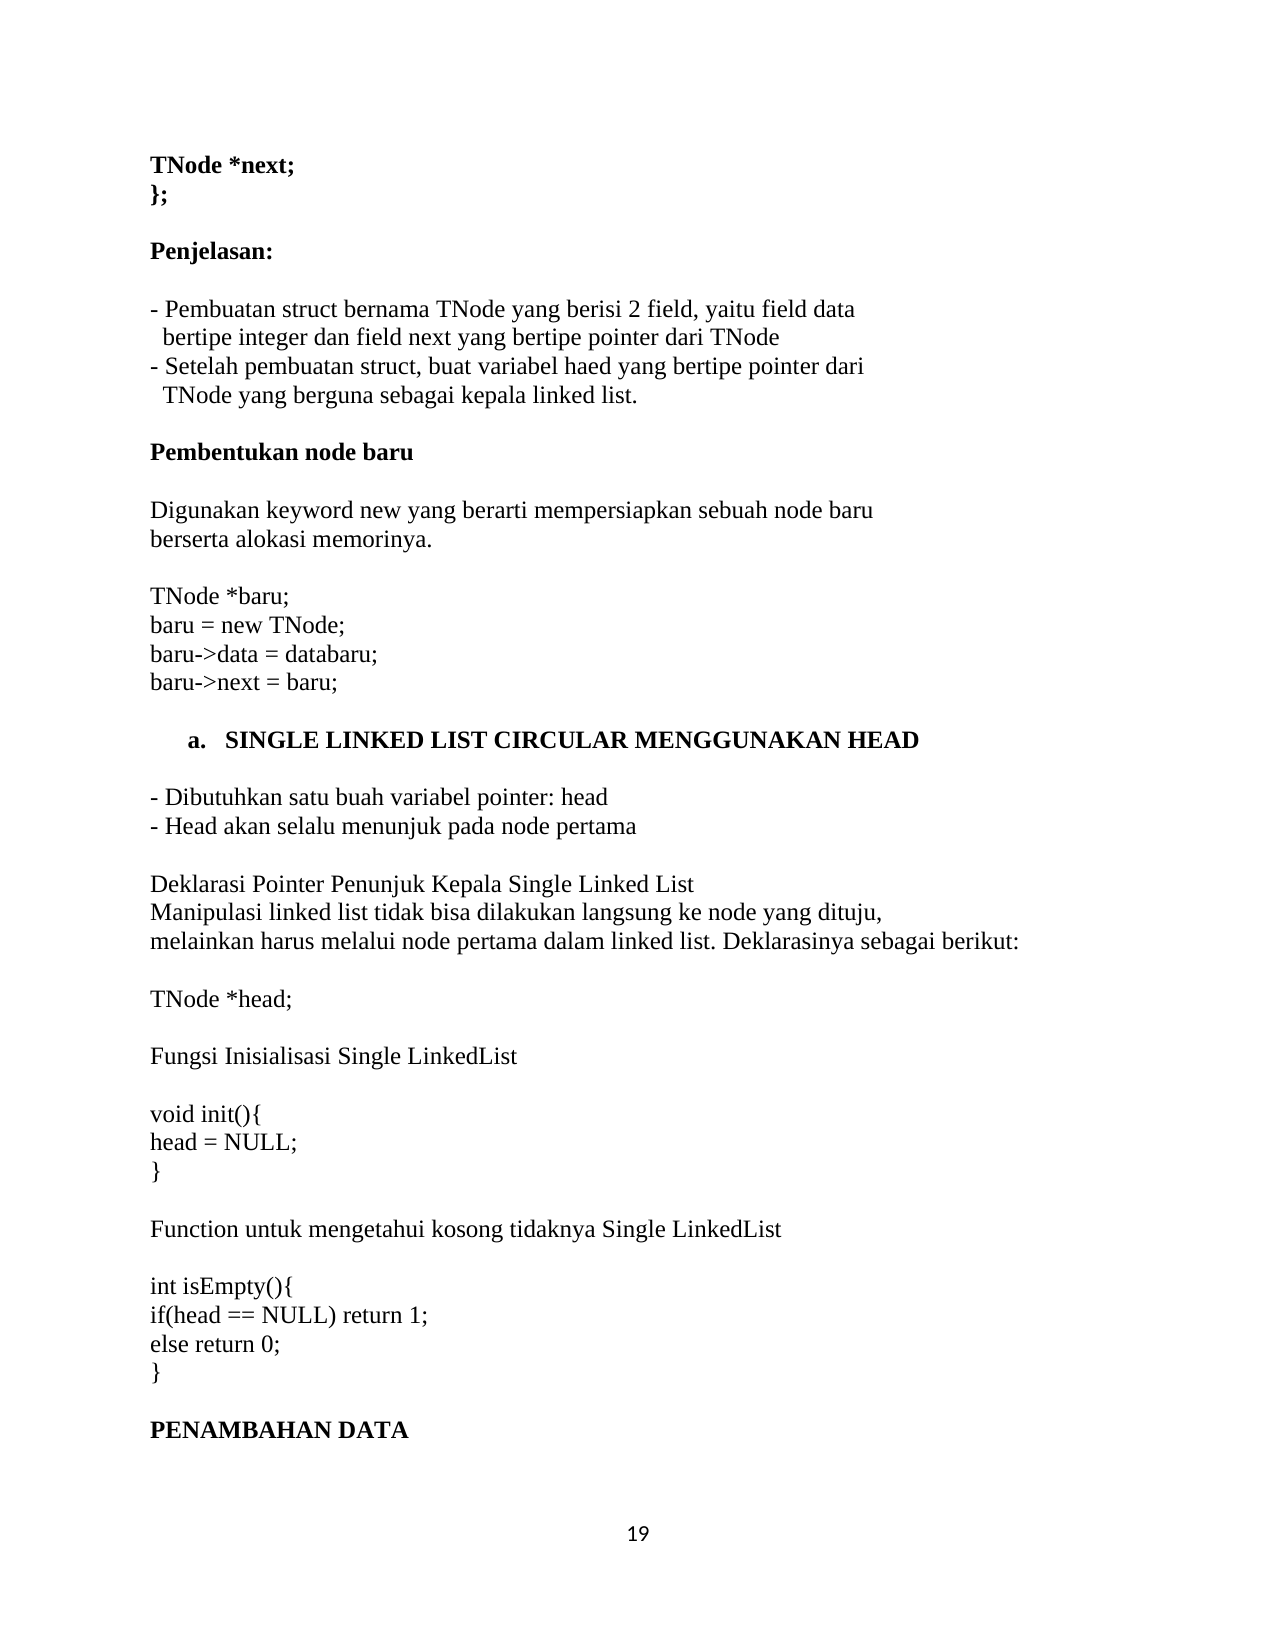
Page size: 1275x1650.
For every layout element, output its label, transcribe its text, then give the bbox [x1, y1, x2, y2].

text - Dibutuhkan satu buah variabel pointer: head [150, 782, 1125, 811]
text Function untuk mengetahui kosong tidaknya Single LinkedList [150, 1214, 1125, 1242]
text TNode yang berguna sebagai kepala linked list. [150, 380, 1125, 409]
text - Pembuatan struct bernama TNode yang berisi 2 field, yaitu field data [150, 294, 1125, 322]
text PENAMBAHAN DATA [150, 1415, 1125, 1444]
text } [150, 1156, 1125, 1185]
text bertipe integer dan field next yang bertipe pointer dari TNode [150, 322, 1125, 351]
text head = NULL; [150, 1127, 1125, 1156]
text Digunakan keyword new yang berarti mempersiapkan sebuah node baru [150, 495, 1125, 524]
text TNode *baru; [150, 581, 1125, 610]
text Deklarasi Pointer Penunjuk Kepala Single Linked List [150, 869, 1125, 897]
text TNode *next; [150, 150, 1125, 179]
text baru = new TNode; [150, 610, 1125, 639]
text }; [150, 179, 1125, 207]
text int isEmpty(){ [150, 1271, 1125, 1300]
text baru->data = databaru; [150, 639, 1125, 667]
text - Setelah pembuatan struct, buat variabel haed yang bertipe pointer dari [150, 351, 1125, 380]
text berserta alokasi memorinya. [150, 524, 1125, 552]
text Pembentukan node baru [150, 437, 1125, 466]
text melainkan harus melalui node pertama dalam linked list. Deklarasinya sebagai berikut: [150, 926, 1125, 955]
text else return 0; [150, 1329, 1125, 1357]
text } [150, 1357, 1125, 1386]
list SINGLE LINKED LIST CIRCULAR MENGGUNAKAN HEAD [187, 725, 1125, 754]
text TNode *head; [150, 984, 1125, 1012]
text void init(){ [150, 1099, 1125, 1127]
text Fungsi Inisialisasi Single LinkedList [150, 1041, 1125, 1070]
text Penjelasan: [150, 236, 1125, 265]
text - Head akan selalu menunjuk pada node pertama [150, 811, 1125, 840]
text if(head == NULL) return 1; [150, 1300, 1125, 1329]
text baru->next = baru; [150, 667, 1125, 696]
text Manipulasi linked list tidak bisa dilakukan langsung ke node yang dituju, [150, 897, 1125, 926]
